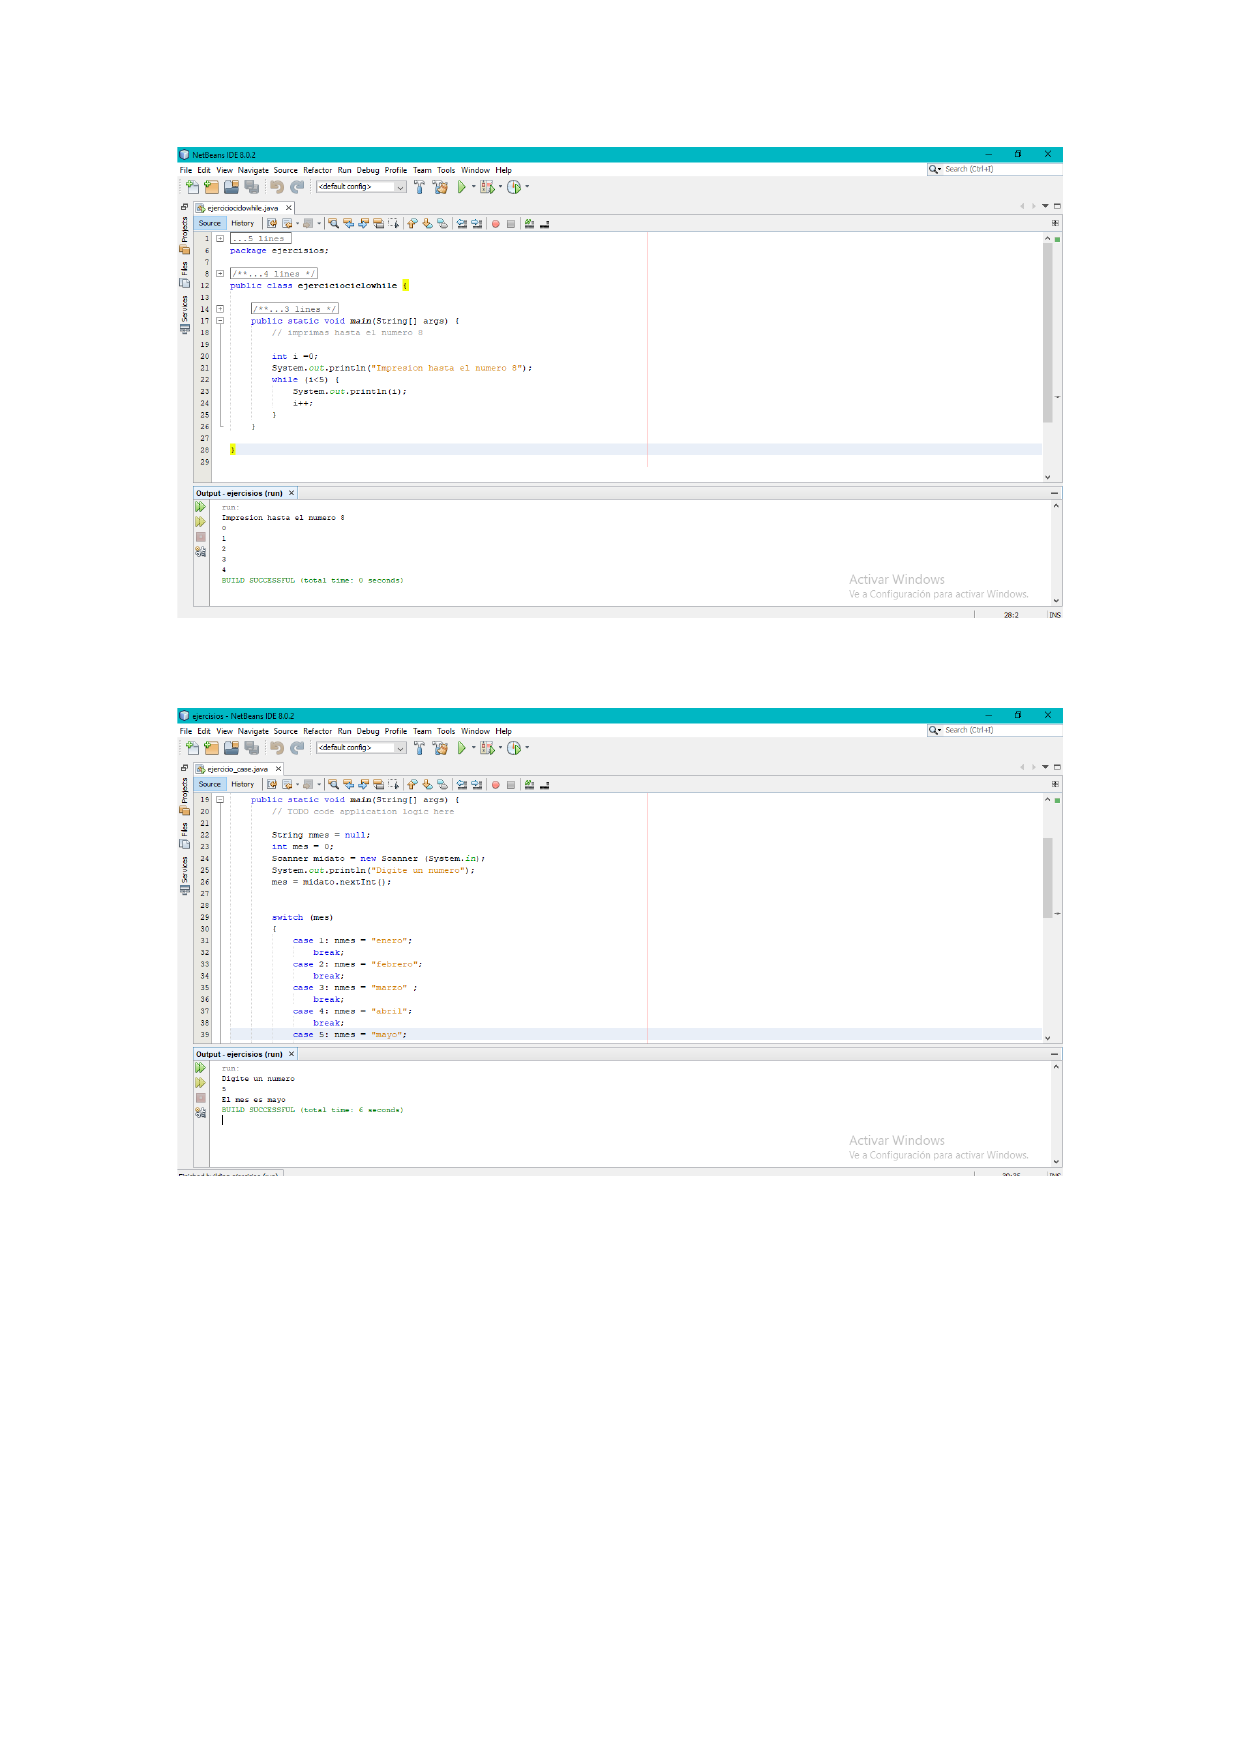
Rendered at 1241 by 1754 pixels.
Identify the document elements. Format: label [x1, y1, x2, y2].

picture [177, 147, 1063, 618]
picture [177, 708, 1063, 1176]
